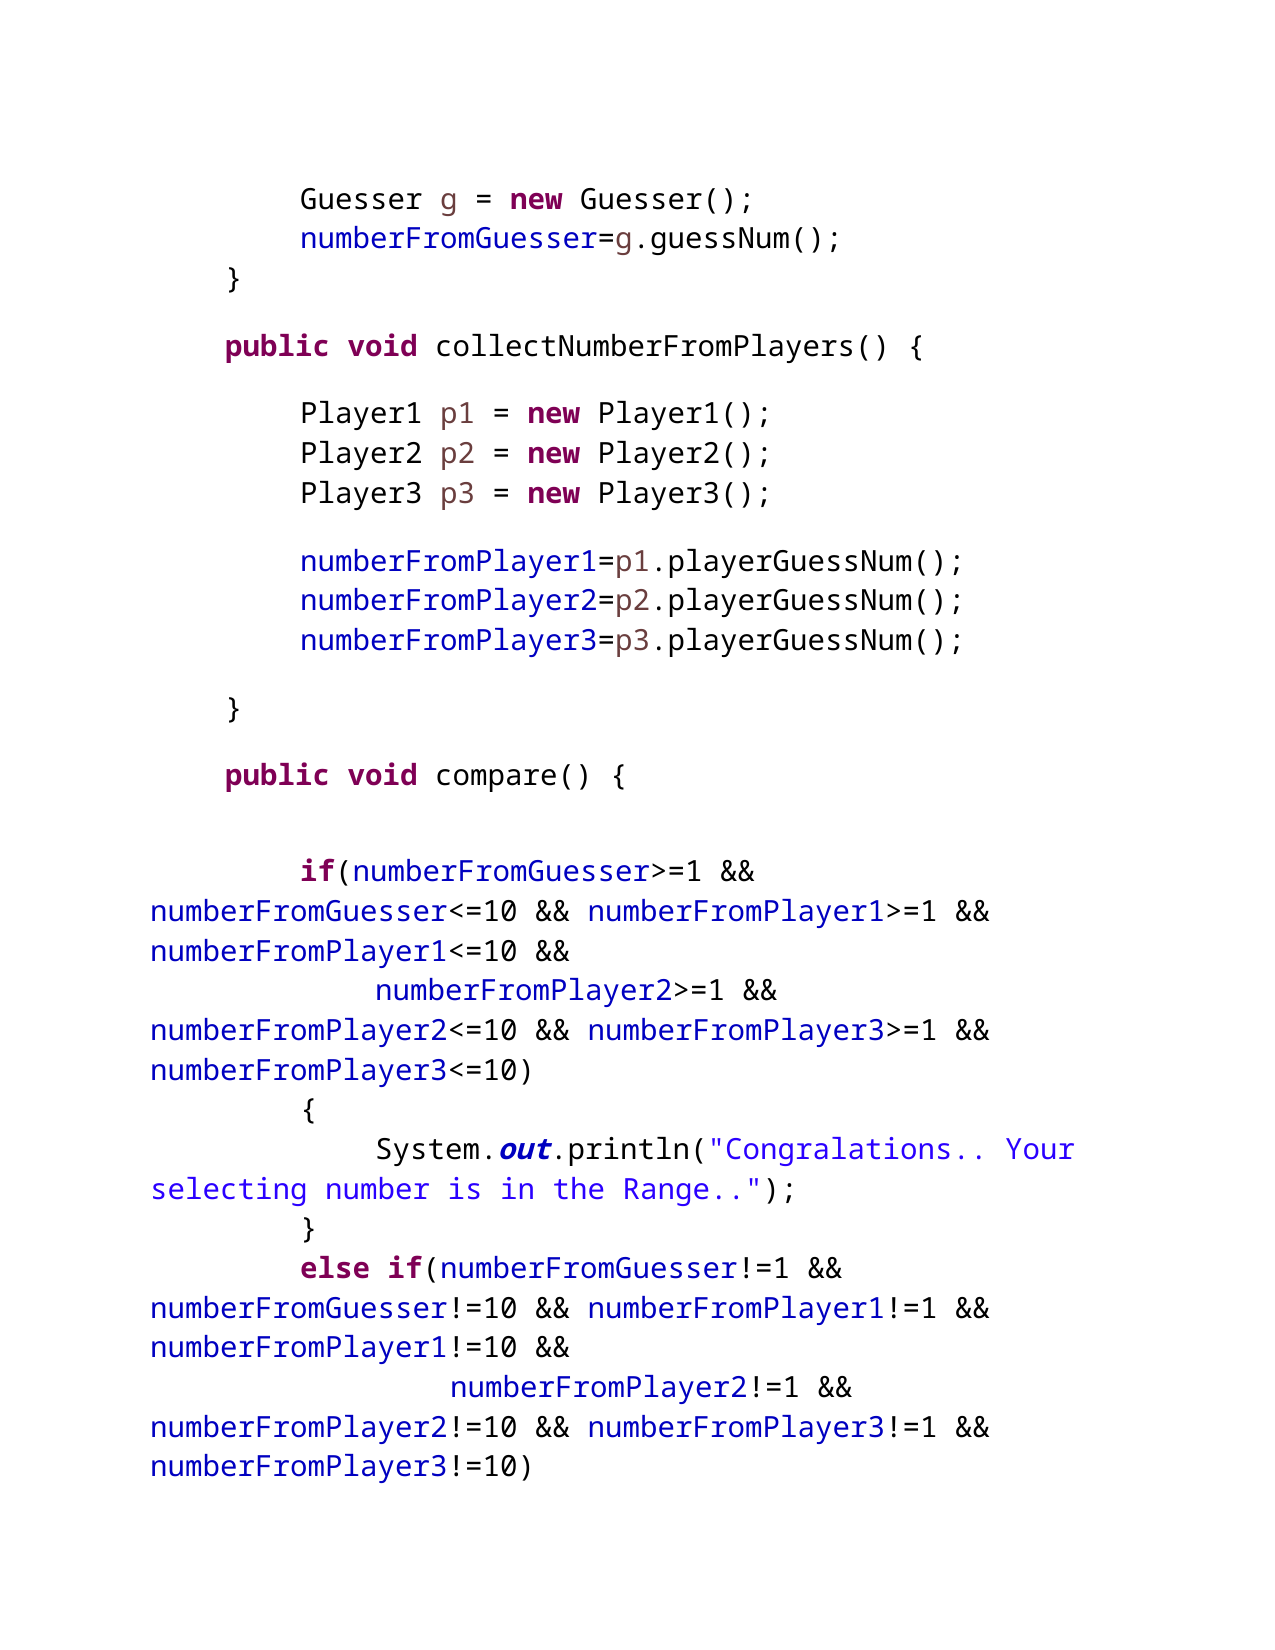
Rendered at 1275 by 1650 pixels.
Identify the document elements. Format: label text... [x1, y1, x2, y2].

text Player2 p2 = new Player2(); [150, 432, 1125, 472]
text else if(numberFromGuesser!=1 && numberFromGuesser!=10 && numberFromPlayer1!=1 && numberFromPlayer1!=10 && [150, 1247, 1125, 1366]
text numberFromPlayer2!=1 && numberFromPlayer2!=10 && numberFromPlayer3!=1 && numberFromPlayer3!=10) [150, 1366, 1125, 1485]
text numberFromPlayer3=p3.playerGuessNum(); [150, 619, 1125, 659]
text Player3 p3 = new Player3(); [150, 472, 1125, 512]
text numberFromPlayer1=p1.playerGuessNum(); [150, 540, 1125, 579]
text Guesser g = new Guesser(); [150, 178, 1125, 218]
text } [150, 1208, 1125, 1247]
text public void collectNumberFromPlayers() { [150, 325, 1125, 365]
text System.out.println("Congralations.. Your selecting number is in the Range.."); [150, 1128, 1125, 1208]
text numberFromPlayer2>=1 && numberFromPlayer2<=10 && numberFromPlayer3>=1 && numberFromPlayer3<=10) [150, 969, 1125, 1088]
text { [150, 1088, 1125, 1128]
text numberFromGuesser=g.guessNum(); [150, 218, 1125, 257]
text Player1 p1 = new Player1(); [150, 393, 1125, 432]
text } [150, 257, 1125, 297]
text public void compare() { [150, 755, 1125, 794]
text } [150, 687, 1125, 727]
text if(numberFromGuesser>=1 && numberFromGuesser<=10 && numberFromPlayer1>=1 && numberFromPlayer1<=10 && [150, 850, 1125, 969]
text numberFromPlayer2=p2.playerGuessNum(); [150, 579, 1125, 619]
